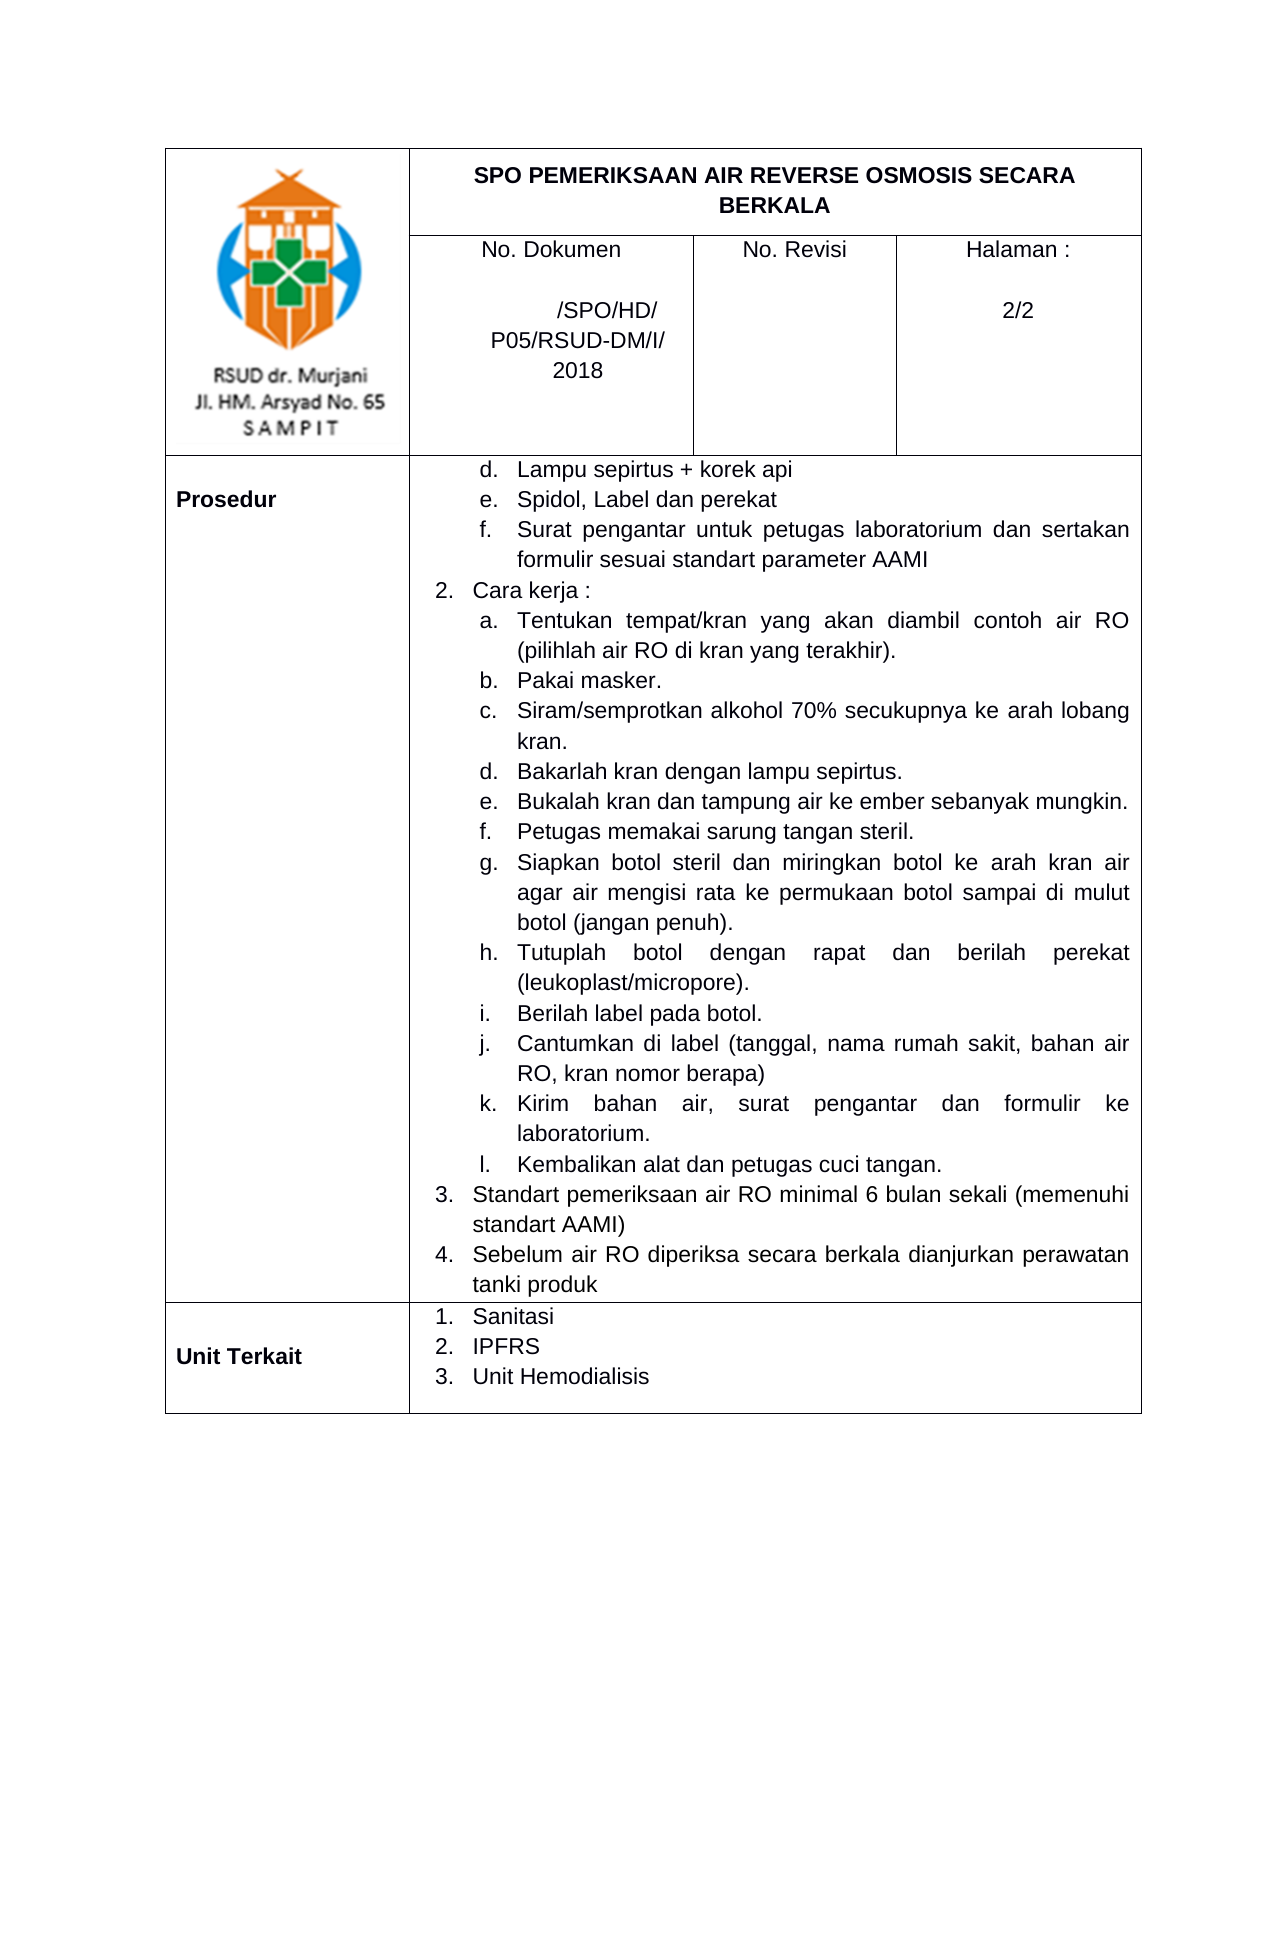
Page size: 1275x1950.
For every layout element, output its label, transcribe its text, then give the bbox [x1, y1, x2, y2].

table_cell Sanitasi IPFRS Unit Hemodialisis [410, 1303, 1141, 1413]
table_cell No. Revisi [694, 236, 896, 455]
table_cell Lampu sepirtus + korek api Spidol, Label dan perekat Surat pengantar untuk petugas laboratorium dan sertakan formulir sesuai standart parameter AAMI Cara kerja : Tentukan tempat/kran yang akan diambil contoh air RO (pilihlah air RO di kran yang terakhir). Pakai masker. Siram/semprotkan alkohol 70% secukupnya ke arah lobang kran. Bakarlah kran dengan lampu sepirtus. Bukalah kran dan tampung air ke ember sebanyak mungkin. Petugas memakai sarung tangan steril. Siapkan botol steril dan miringkan botol ke arah kran air agar air mengisi rata ke permukaan botol sampai di mulut botol (jangan penuh). Tutuplah botol dengan rapat dan berilah perekat (leukoplast/micropore). Berilah label pada botol. Cantumkan di label (tanggal, nama rumah sakit, bahan air RO, kran nomor berapa) Kirim bahan air, surat pengantar dan formulir ke laboratorium. Kembalikan alat dan petugas cuci tangan. Standart pemeriksaan air RO minimal 6 bulan sekali (memenuhi standart AAMI) Sebelum air RO diperiksa secara berkala dianjurkan perawatan tanki produk [410, 456, 1141, 1302]
table_cell Prosedur [166, 456, 409, 1302]
table_header SPO PEMERIKSAAN AIR REVERSE OSMOSIS SECARA BERKALA [410, 149, 1141, 235]
picture [175, 154, 403, 446]
table_cell Unit Terkait [166, 1303, 409, 1413]
table_cell Halaman : 2/2 [897, 236, 1141, 455]
table_header [166, 149, 409, 455]
table_cell No. Dokumen /SPO/HD/P05/RSUD-DM/I/2018 [410, 236, 693, 455]
